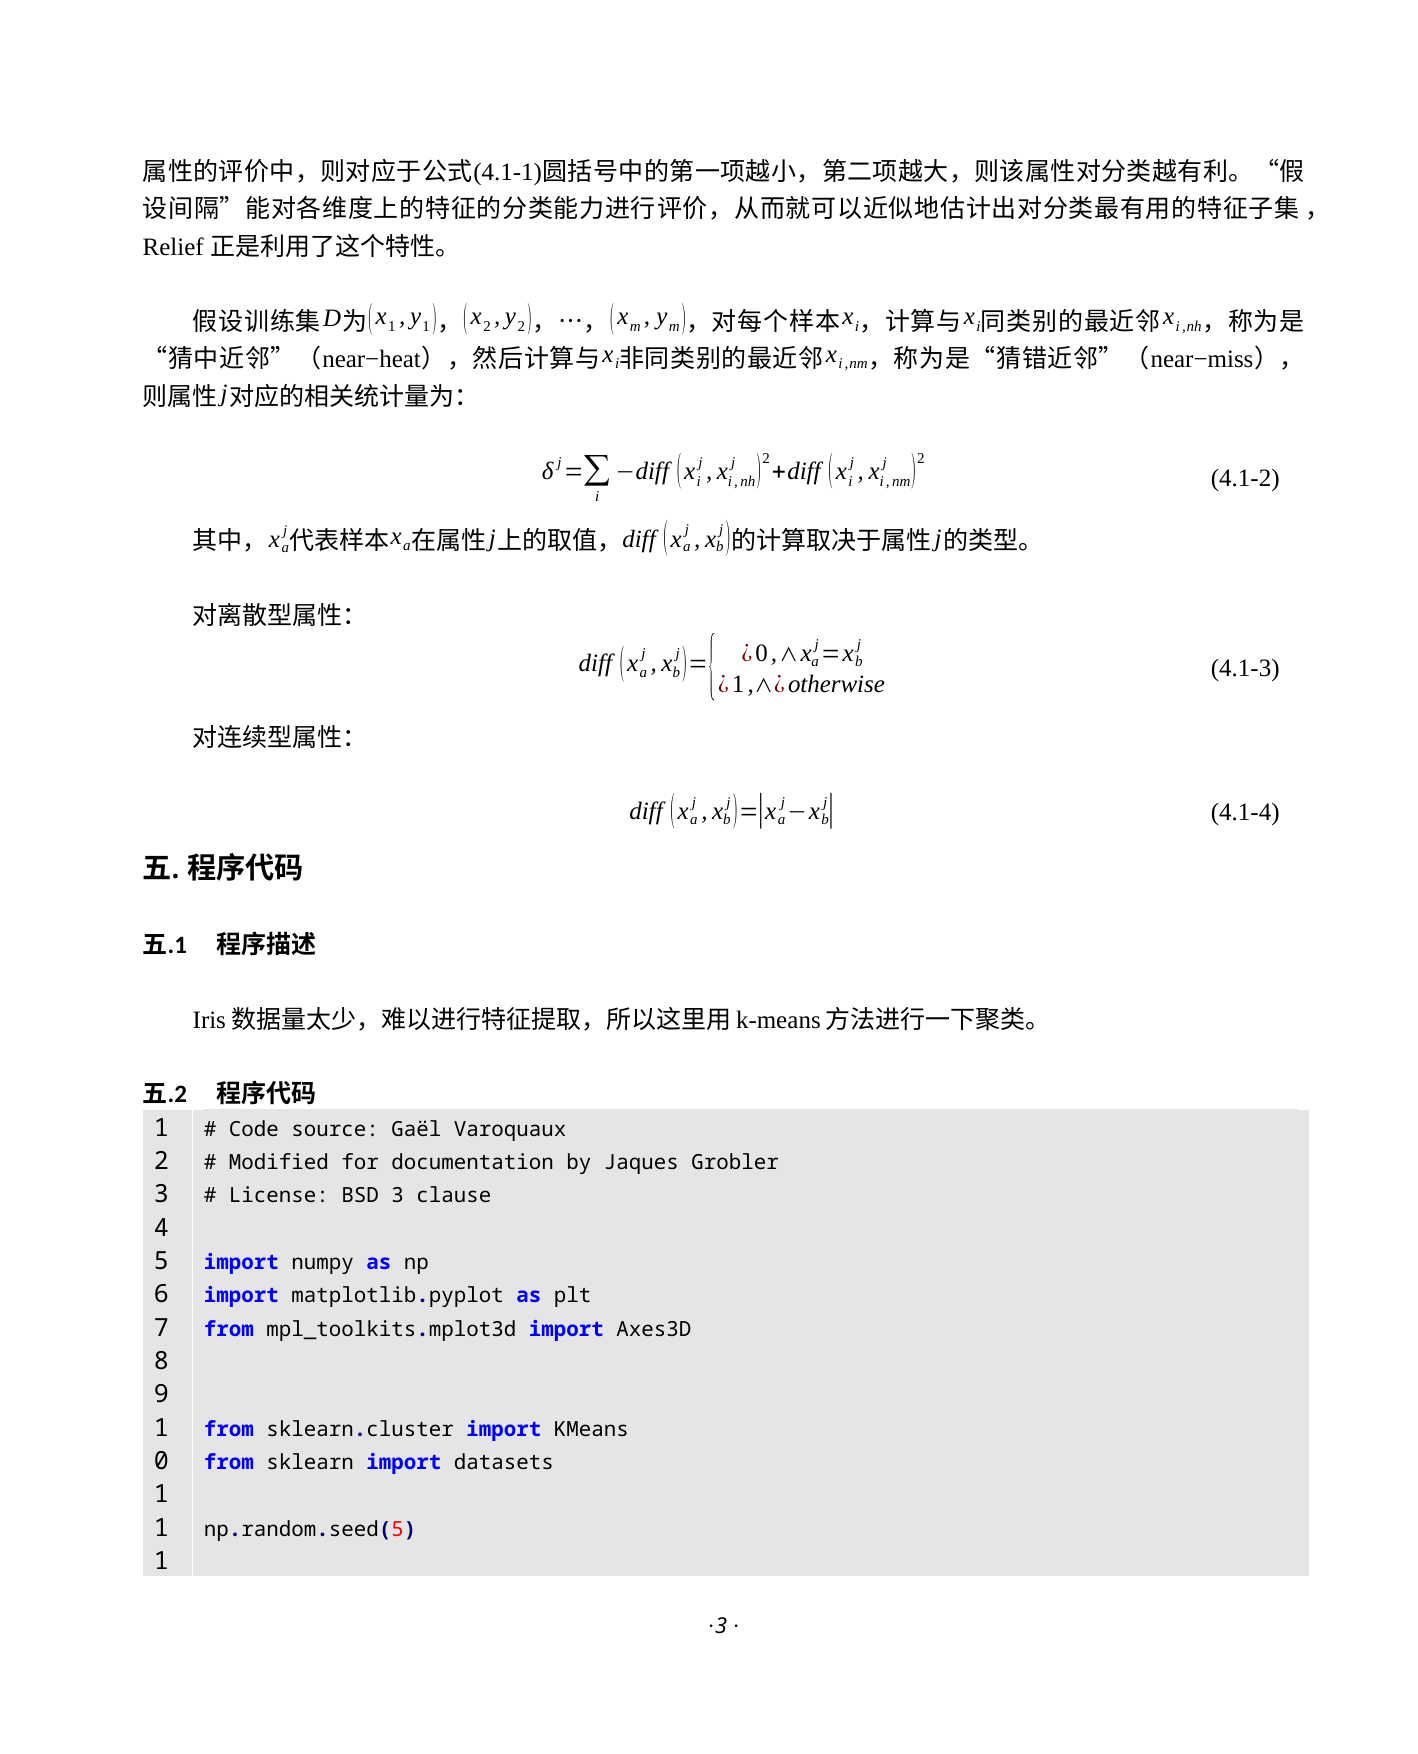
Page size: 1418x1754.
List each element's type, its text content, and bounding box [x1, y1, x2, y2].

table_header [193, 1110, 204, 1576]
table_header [143, 1110, 192, 1576]
text (4.1-4) [142, 792, 1305, 830]
text 程序描述 [142, 924, 1305, 961]
text (4.1-2) [142, 450, 1305, 505]
text 对连续型属性： [142, 717, 1305, 754]
text 假设训练集为，，⋯，，对每个样本，计算与同类别的最近邻，称为是“猜中近邻”（near−heat），然后计算与非同类别的最近邻，称为是“猜错近邻”（near−miss），则属性对应的相关统计量为： [142, 300, 1305, 412]
text 其中，代表样本在属性上的取值，的计算取决于属性的类型。 [142, 519, 1305, 557]
text (4.1-3) [142, 632, 1305, 702]
text 对离散型属性： [142, 594, 1305, 632]
text Iris数据量太少，难以进行特征提取，所以这里用k-means方法进行一下聚类。 [142, 998, 1305, 1036]
text 程序代码 [142, 1073, 1305, 1109]
subtitle 程序代码 [142, 845, 1305, 887]
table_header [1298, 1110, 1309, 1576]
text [142, 150, 1305, 262]
